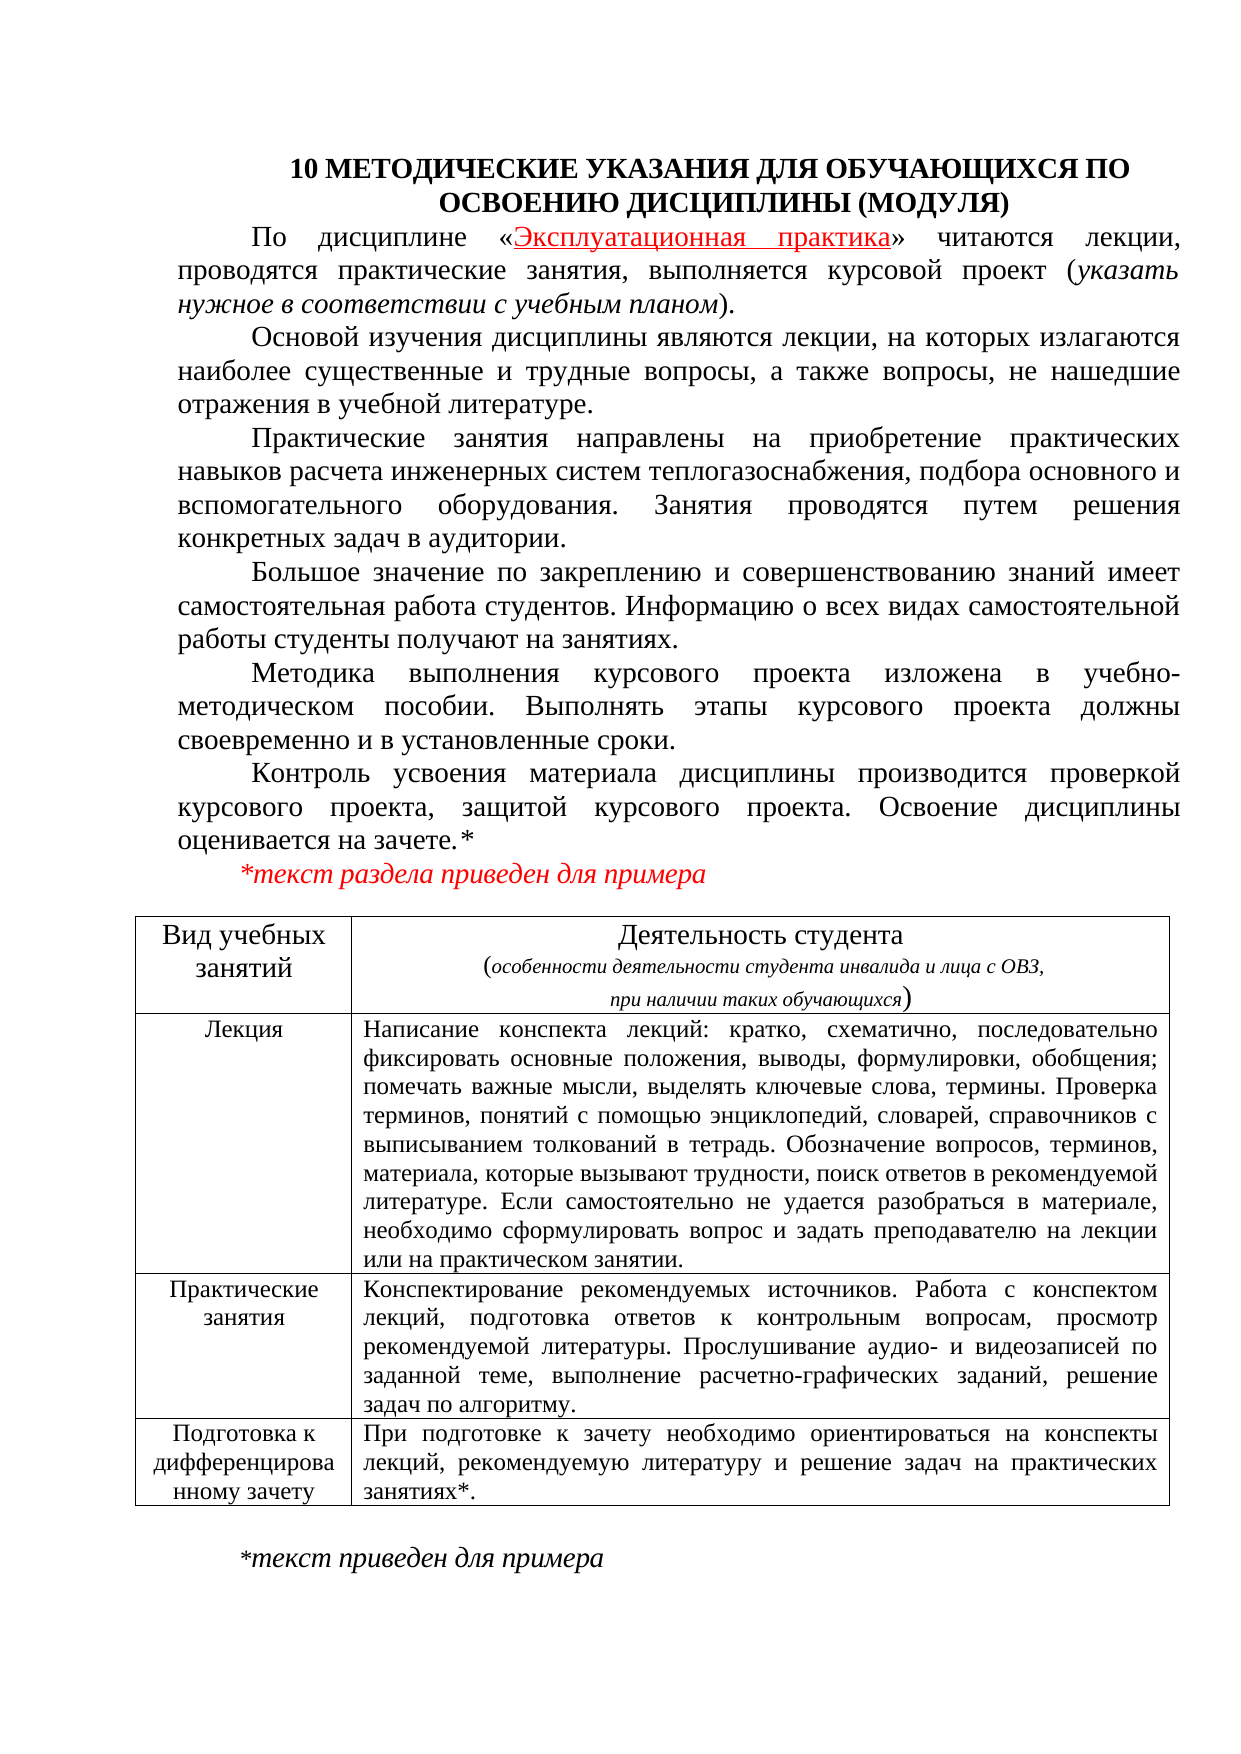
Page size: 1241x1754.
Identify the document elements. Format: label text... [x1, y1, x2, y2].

table_header Деятельность студента (особенности деятельности студента инвалида и лица с ОВЗ, при наличии таких обучающихся) [352, 917, 1169, 1013]
text Большое значение по закреплению и совершенствованию знаний имеет самостоятельная работа студентов. Информацию о всех видах самостоятельной работы студенты получают на занятиях. [177, 554, 1181, 655]
text 10 МЕТОДИЧЕСКИЕ УКАЗАНИЯ ДЛЯ ОБУЧАЮЩИХСЯ ПО ОСВОЕНИЮ ДИСЦИПЛИНЫ (МОДУЛЯ) [239, 152, 1181, 219]
table_header Вид учебных занятий [136, 917, 351, 1013]
table_cell Написание конспекта лекций: кратко, схематично, последовательно фиксировать основные положения, выводы, формулировки, обобщения; помечать важные мысли, выделять ключевые слова, термины. Проверка терминов, понятий с помощью энциклопедий, словарей, справочников с выписыванием толкований в тетрадь. Обозначение вопросов, терминов, материала, которые вызывают трудности, поиск ответов в рекомендуемой литературе. Если самостоятельно не удается разобраться в материале, необходимо сформулировать вопрос и задать преподавателю на лекции или на практическом занятии. [352, 1014, 1169, 1273]
text *текст приведен для примера [239, 1540, 1181, 1574]
table_cell Практические занятия [136, 1274, 351, 1417]
table_cell Лекция [136, 1014, 351, 1273]
text По дисциплине «Эксплуатационная практика» читаются лекции, проводятся практические занятия, выполняется курсовой проект (указать нужное в соответствии с учебным планом). [177, 219, 1181, 319]
table_cell Конспектирование рекомендуемых источников. Работа с конспектом лекций, подготовка ответов к контрольным вопросам, просмотр рекомендуемой литературы. Прослушивание аудио- и видеозаписей по заданной теме, выполнение расчетно-графических заданий, решение задач по алгоритму. [352, 1274, 1169, 1417]
text Основой изучения дисциплины являются лекции, на которых излагаются наиболее существенные и трудные вопросы, а также вопросы, не нашедшие отражения в учебной литературе. [177, 319, 1181, 420]
table_cell Подготовка к дифференцированному зачету [136, 1419, 351, 1505]
text Методика выполнения курсового проекта изложена в учебно-методическом пособии. Выполнять этапы курсового проекта должны своевременно и в установленные сроки. [177, 655, 1181, 755]
text *текст раздела приведен для примера [239, 856, 1181, 889]
text Практические занятия направлены на приобретение практических навыков расчета инженерных систем теплогазоснабжения, подбора основного и вспомогательного оборудования. Занятия проводятся путем решения конкретных задач в аудитории. [177, 420, 1181, 554]
text Контроль усвоения материала дисциплины производится проверкой курсового проекта, защитой курсового проекта. Освоение дисциплины оценивается на зачете.* [177, 755, 1181, 856]
table_cell При подготовке к зачету необходимо ориентироваться на конспекты лекций, рекомендуемую литературу и решение задач на практических занятиях*. [352, 1419, 1169, 1505]
